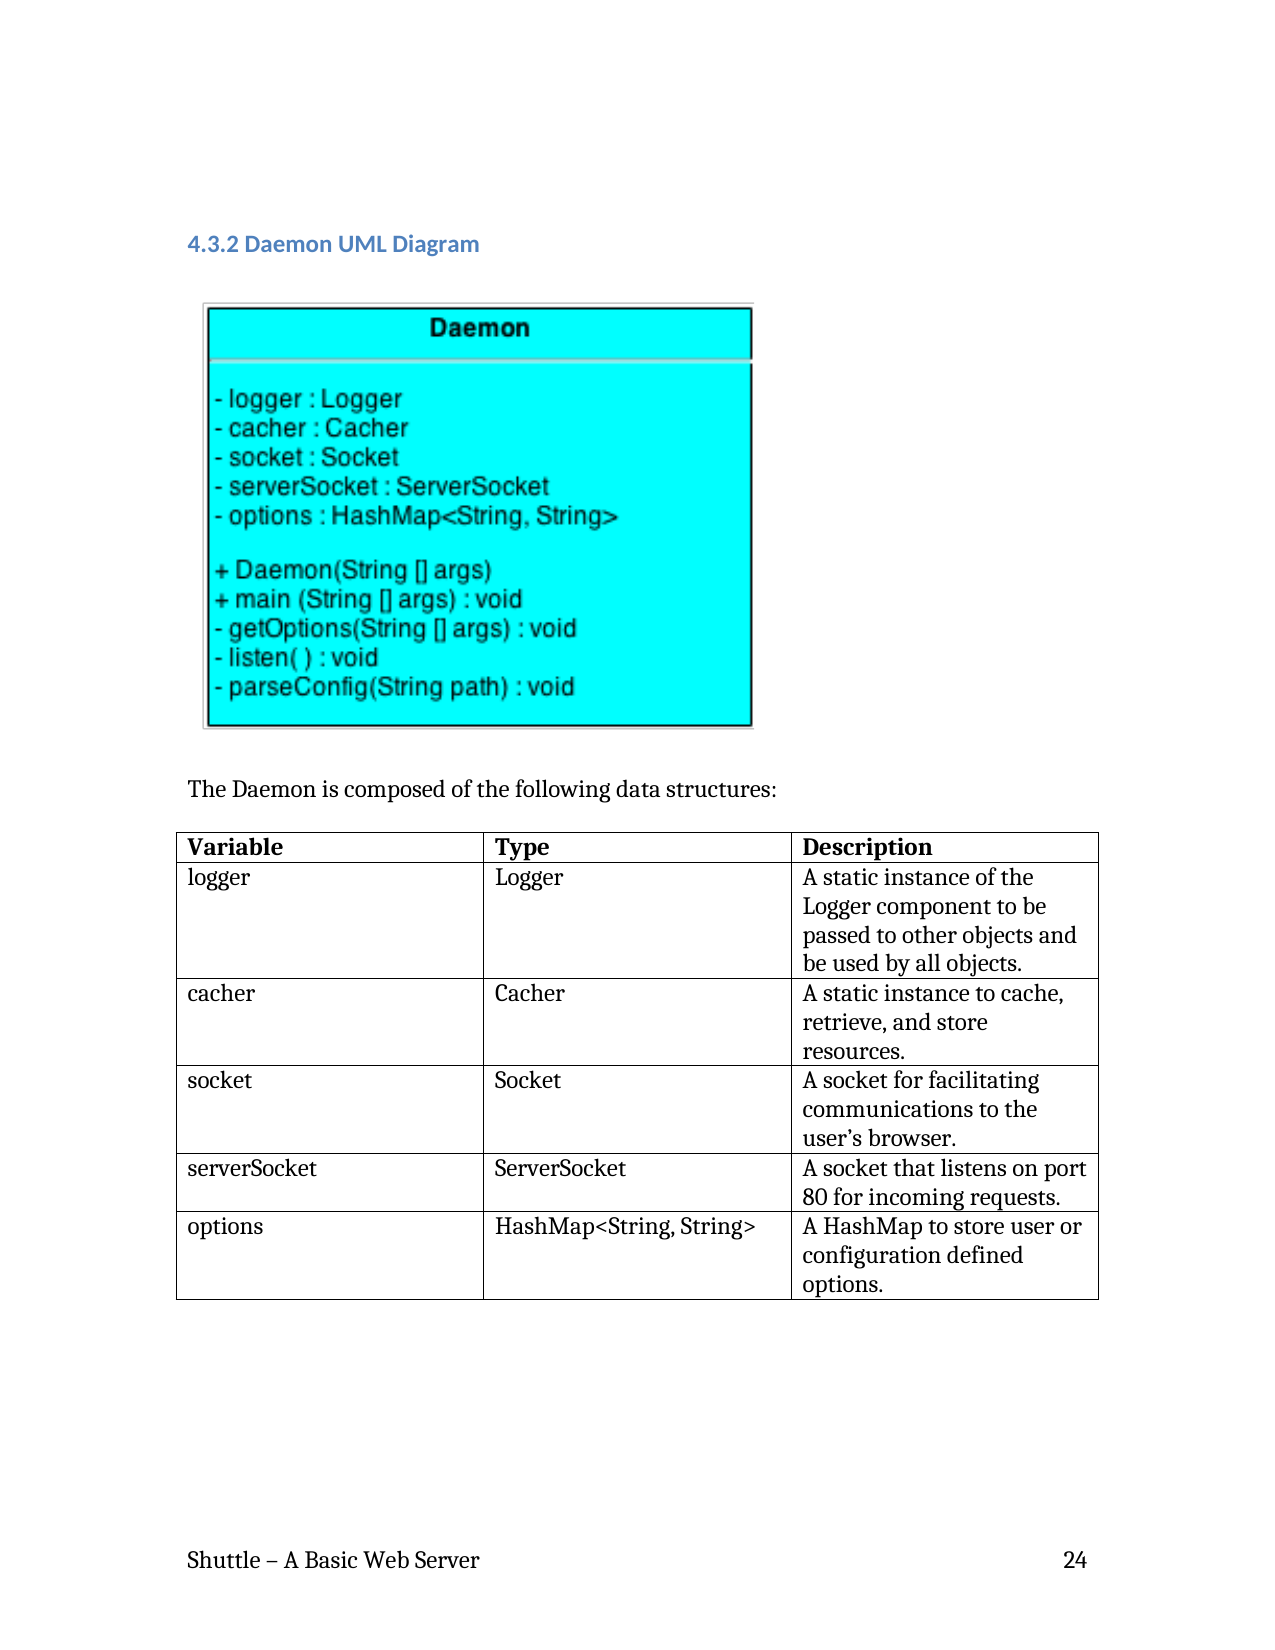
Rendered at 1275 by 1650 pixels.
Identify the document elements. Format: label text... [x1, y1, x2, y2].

table_header Variable [177, 833, 483, 862]
table_header Description [792, 833, 1098, 862]
table_cell logger [177, 863, 483, 978]
table_cell Cacher [484, 979, 791, 1065]
table_cell HashMap<String, String> [484, 1212, 791, 1298]
table_cell cacher [177, 979, 483, 1065]
table_header Type [484, 833, 791, 862]
subtitle 4.3.2 Daemon UML Diagram [187, 228, 1087, 259]
table_cell A static instance of the Logger component to be passed to other objects and be used by all objects. [792, 863, 1098, 978]
table_cell A static instance to cache, retrieve, and store resources. [792, 979, 1098, 1065]
text The Daemon is composed of the following data structures: [187, 775, 1087, 803]
table_cell serverSocket [177, 1154, 483, 1211]
table_cell Socket [484, 1066, 791, 1153]
table_cell Logger [484, 863, 791, 978]
table_cell A socket that listens on port 80 for incoming requests. [792, 1154, 1098, 1211]
table_cell ServerSocket [484, 1154, 791, 1211]
picture [187, 287, 755, 746]
table_cell options [177, 1212, 483, 1298]
table_cell socket [177, 1066, 483, 1153]
table_cell A HashMap to store user or configuration defined options. [792, 1212, 1098, 1298]
table_cell A socket for facilitating communications to the user’s browser. [792, 1066, 1098, 1153]
